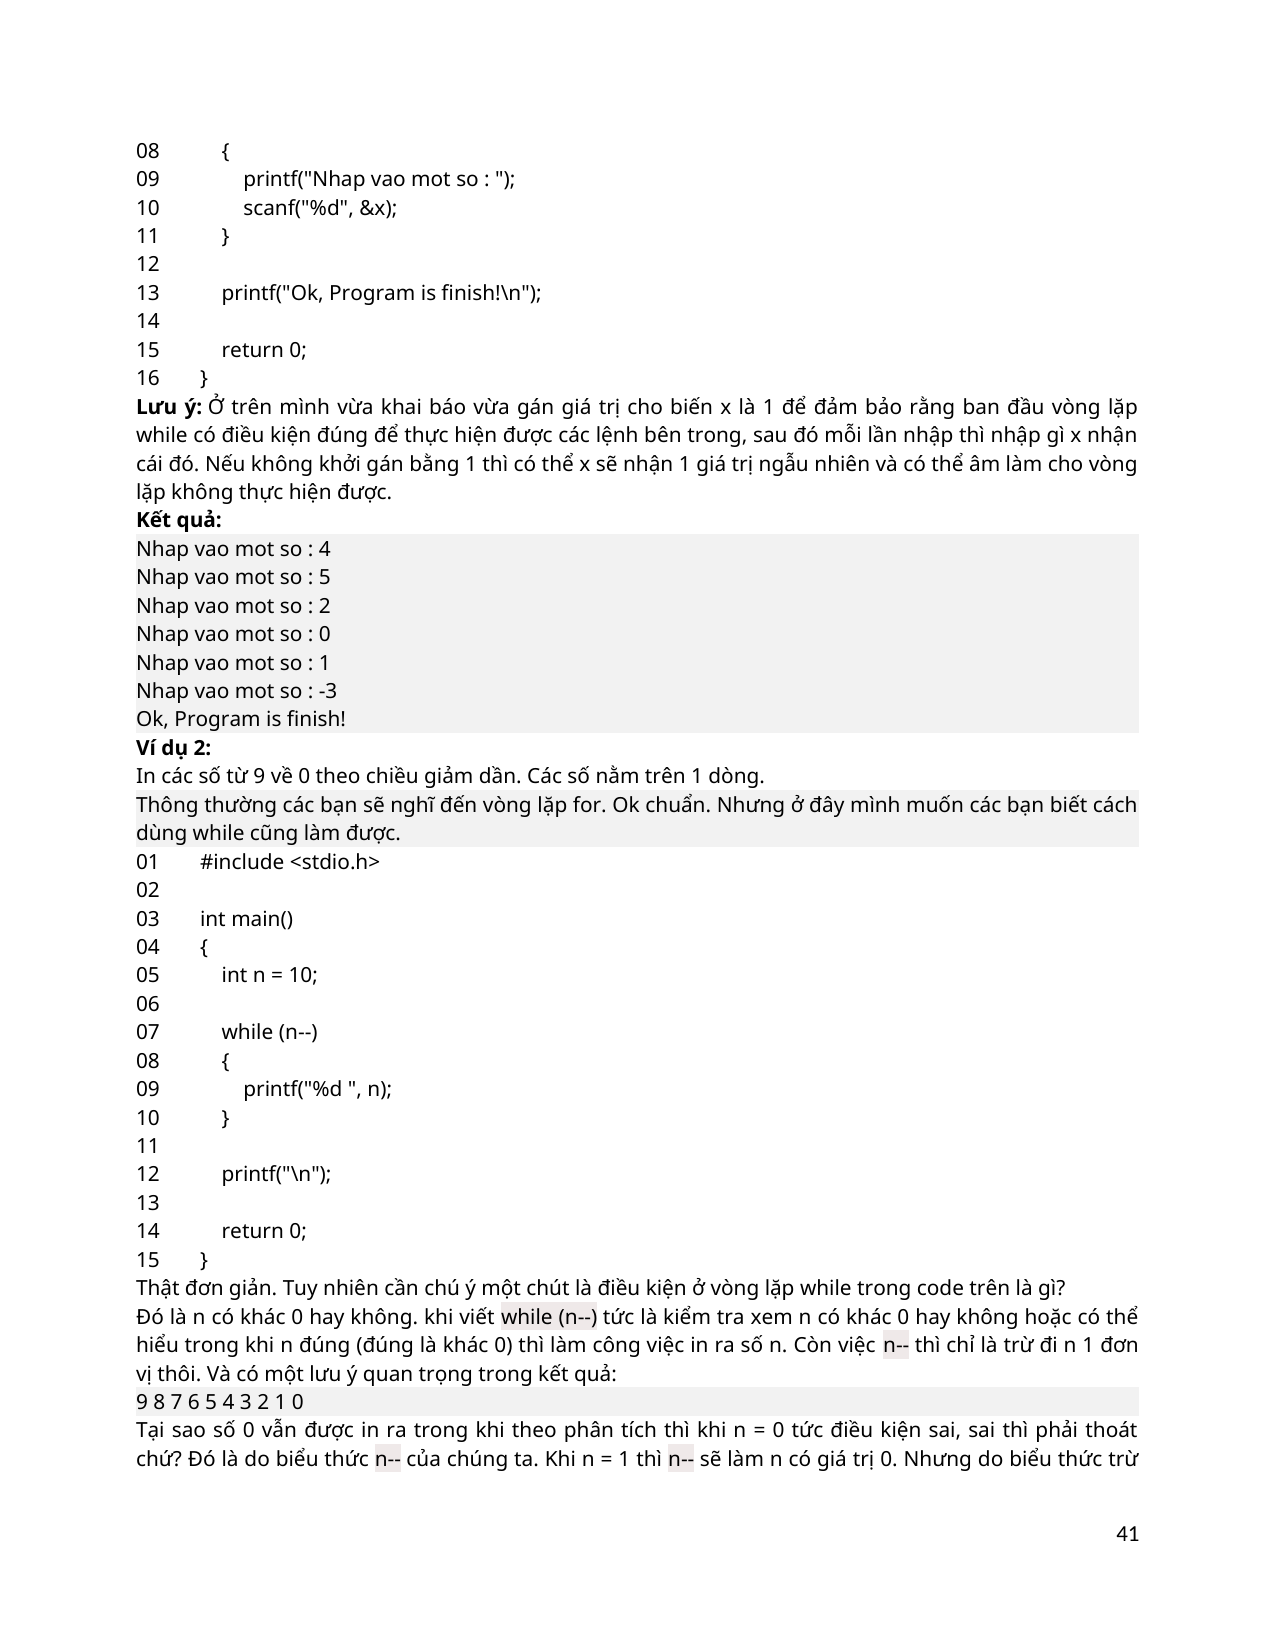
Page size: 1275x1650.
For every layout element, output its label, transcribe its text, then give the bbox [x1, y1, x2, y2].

text Thật đơn giản. Tuy nhiên cần chú ý một chút là điều kiện ở vòng lặp while trong code trên là gì? [136, 1273, 1139, 1302]
text In các số từ 9 về 0 theo chiều giảm dần. Các số nằm trên 1 dòng. [136, 761, 1139, 790]
table_header 01 02 03 04 05 06 07 08 09 10 11 12 13 14 15 [136, 847, 200, 1273]
text Nhap vao mot so : 4 [136, 534, 1139, 562]
text Nhap vao mot so : 1 [136, 648, 1139, 676]
table_header #include <stdio.h> int main() { int n = 10; while (n--) { printf("%d ", n); } printf("\n"); return 0; } [200, 847, 1275, 1273]
text Nhap vao mot so : 5 [136, 562, 1139, 591]
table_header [136, 136, 200, 392]
text Nhap vao mot so : 2 [136, 591, 1139, 619]
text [136, 1416, 1139, 1472]
text Ok, Program is finish! [136, 704, 1139, 733]
text 9 8 7 6 5 4 3 2 1 0 [136, 1387, 1139, 1416]
text Nhap vao mot so : -3 [136, 676, 1139, 704]
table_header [200, 136, 1275, 392]
text Đó là n có khác 0 hay không. khi viết while (n--) tức là kiểm tra xem n có khác 0 hay không hoặc có thể hiểu trong khi n đúng (đúng là khác 0) thì làm công việc in ra số n. Còn việc n-- thì chỉ là trừ đi n 1 đơn vị thôi. Và có một lưu ý quan trọng trong kết quả: [136, 1302, 1139, 1387]
text Thông thường các bạn sẽ nghĩ đến vòng lặp for. Ok chuẩn. Nhưng ở đây mình muốn các bạn biết cách dùng while cũng làm được. [136, 790, 1139, 847]
subtitle Ví dụ 2: [136, 733, 1139, 761]
text Lưu ý: Ở trên mình vừa khai báo vừa gán giá trị cho biến x là 1 để đảm bảo rằng ban đầu vòng lặp while có điều kiện đúng để thực hiện được các lệnh bên trong, sau đó mỗi lần nhập thì nhập gì x nhận cái đó. Nếu không khởi gán bằng 1 thì có thể x sẽ nhận 1 giá trị ngẫu nhiên và có thể âm làm cho vòng lặp không thực hiện được. [136, 392, 1139, 506]
text Nhap vao mot so : 0 [136, 619, 1139, 648]
text Kết quả: [136, 506, 1139, 534]
